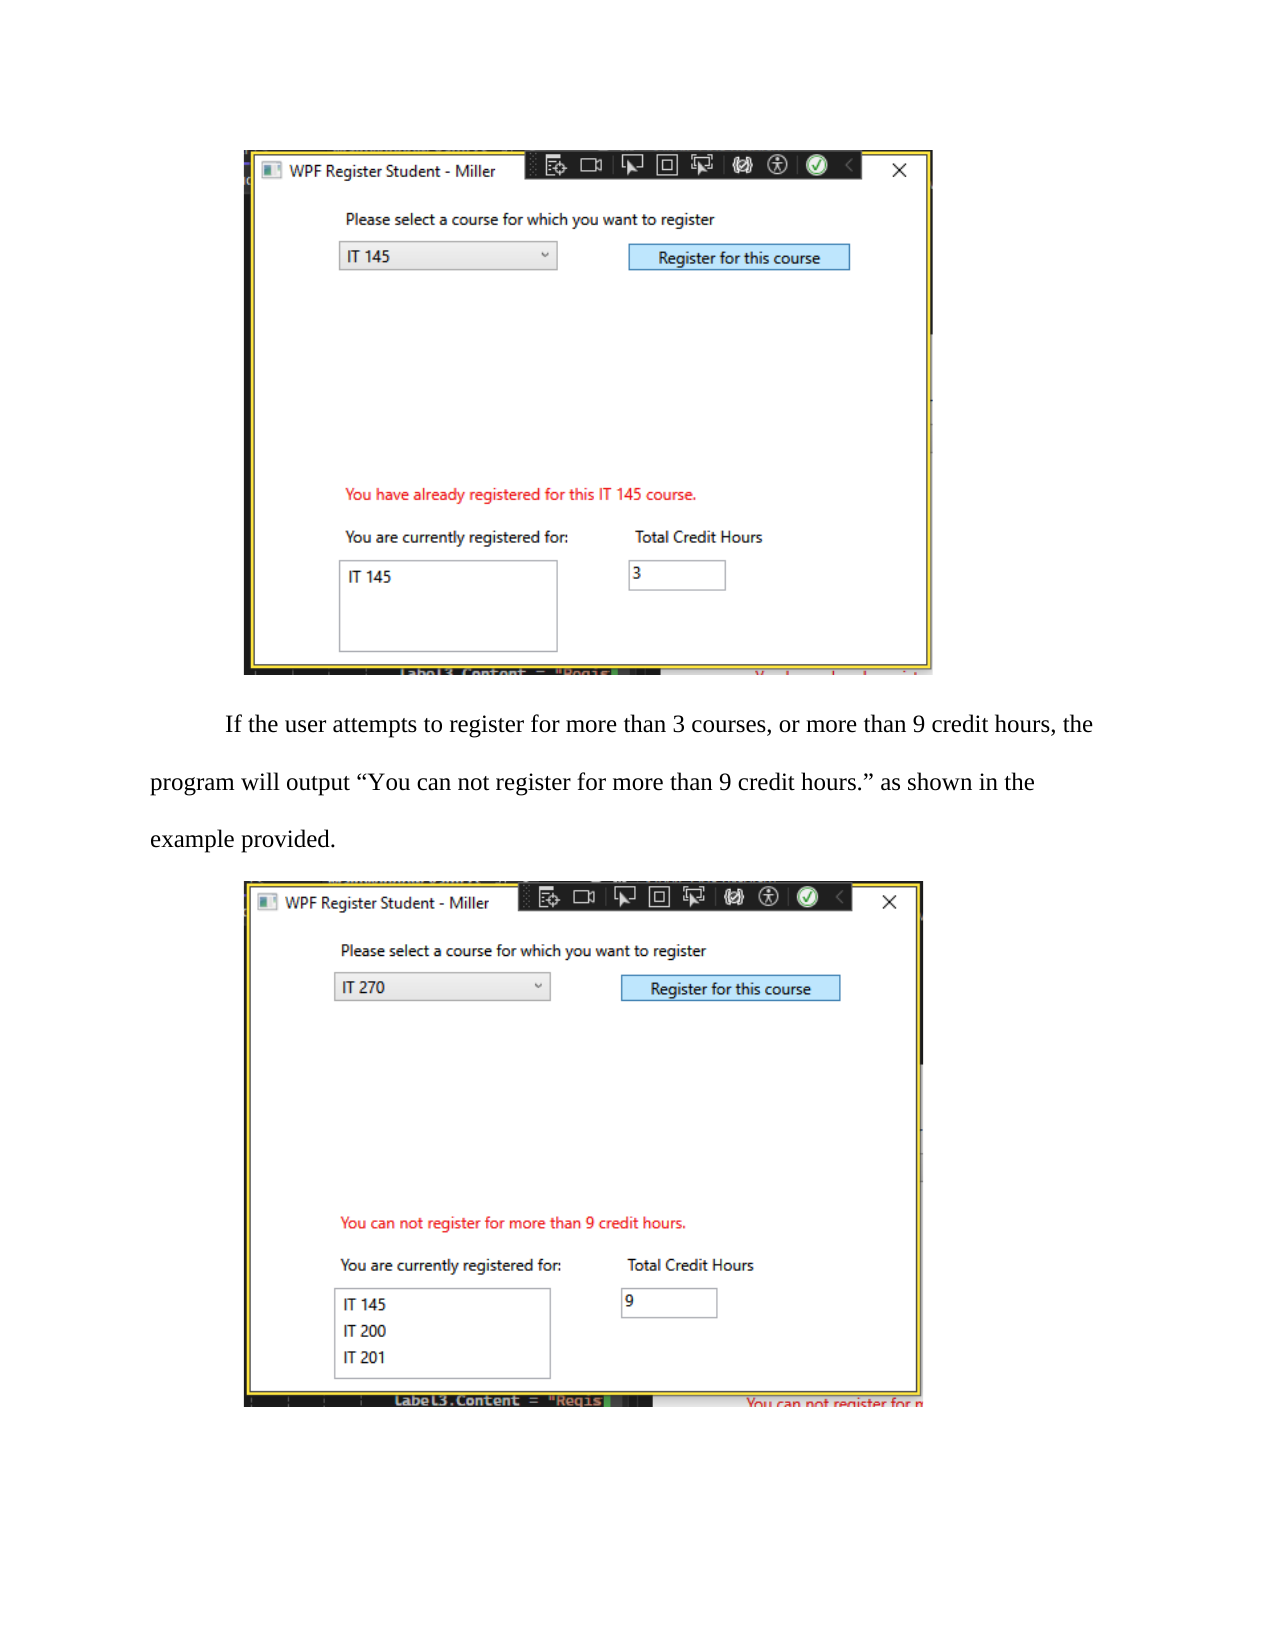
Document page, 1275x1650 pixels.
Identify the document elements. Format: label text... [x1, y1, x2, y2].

text If the user attempts to register for more than 3 courses, or more than 9 credit hours, the program will output “You can not register for more than 9 credit hours.” as shown in the example provided. [150, 709, 1125, 853]
